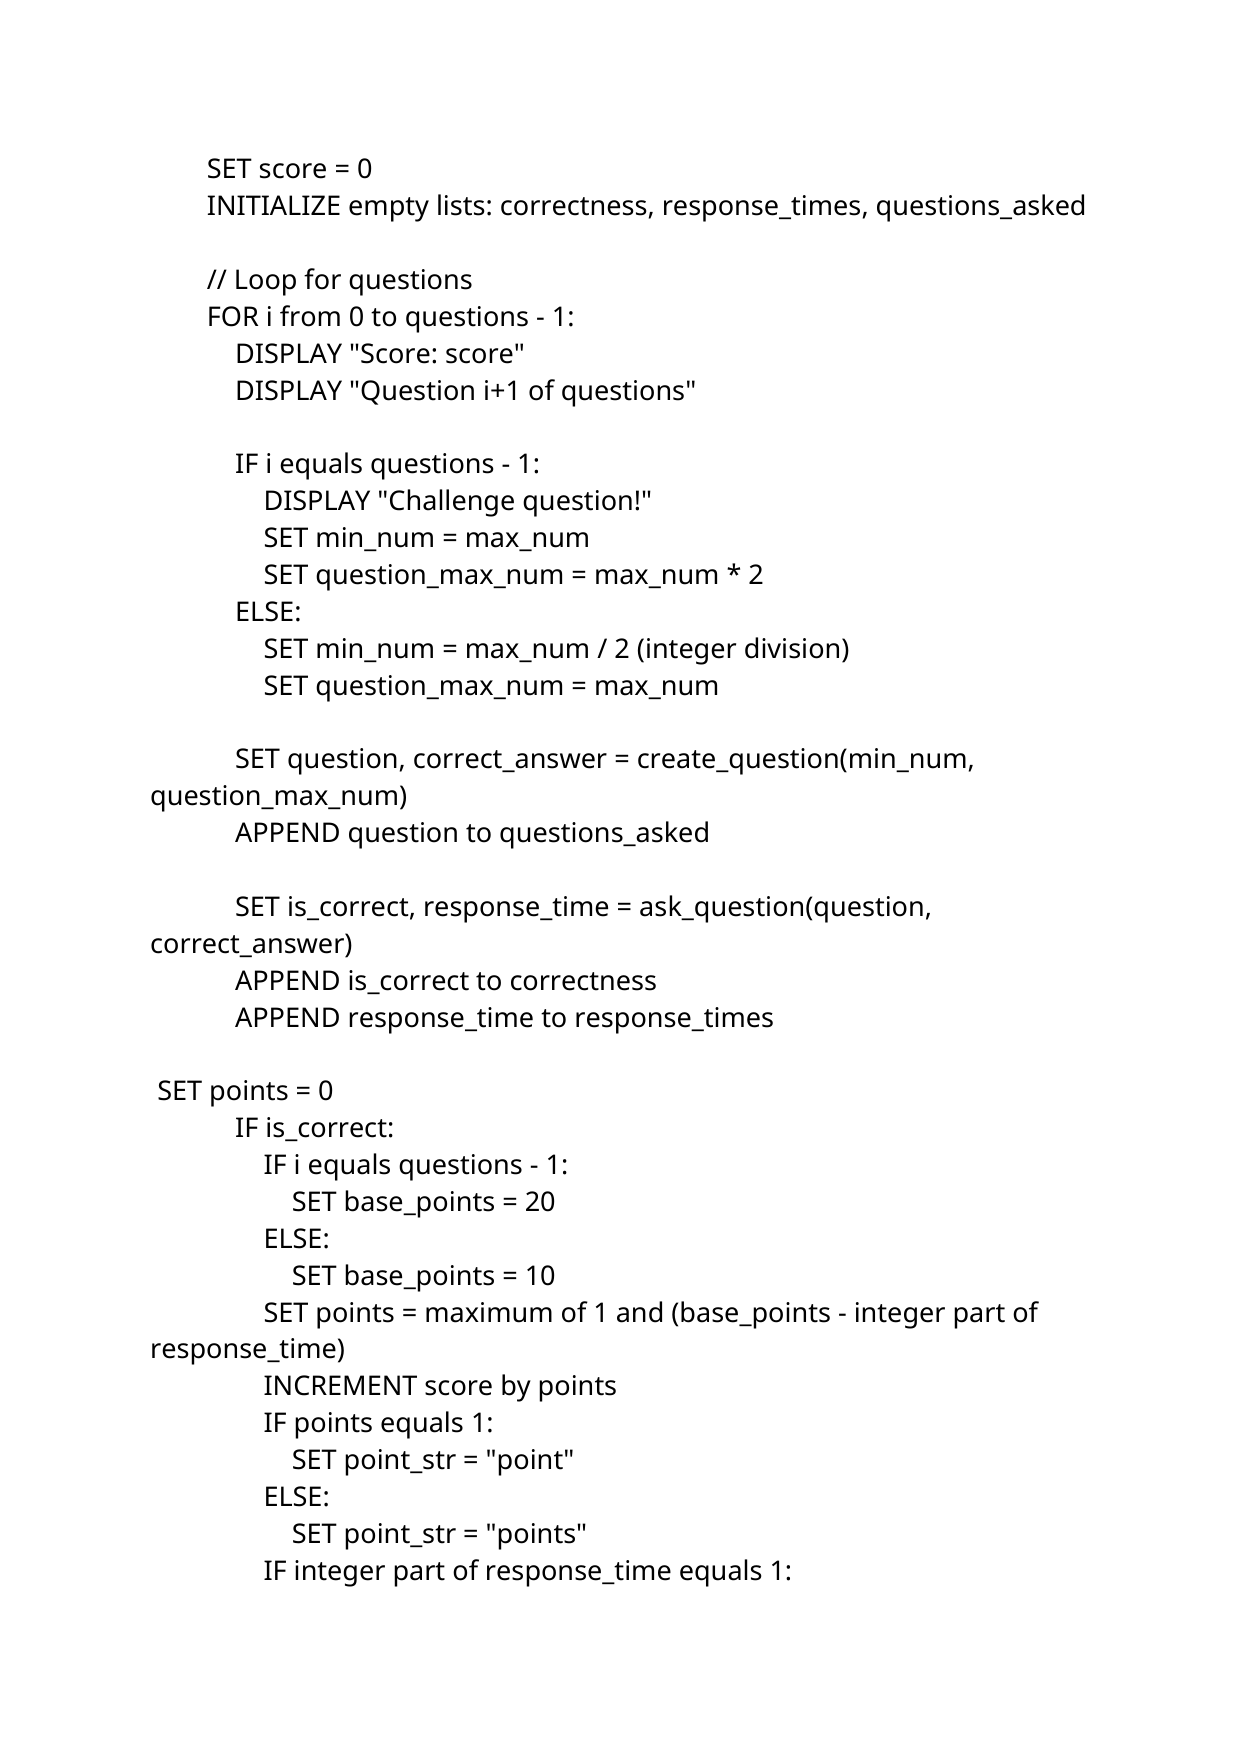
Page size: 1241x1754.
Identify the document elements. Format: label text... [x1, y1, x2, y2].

text INITIALIZE empty lists: correctness, response_times, questions_asked [150, 187, 1090, 224]
text INCREMENT score by points [150, 1367, 1090, 1404]
text SET points = 0 [150, 1072, 1090, 1109]
text FOR i from 0 to questions - 1: [150, 297, 1090, 334]
text SET question, correct_answer = create_question(min_num, question_max_num) [150, 740, 1090, 814]
text SET points = maximum of 1 and (base_points - integer part of response_time) [150, 1293, 1090, 1367]
text IF integer part of response_time equals 1: [150, 1551, 1090, 1588]
text ELSE: [150, 1219, 1090, 1256]
text SET base_points = 20 [150, 1182, 1090, 1219]
text DISPLAY "Question i+1 of questions" [150, 371, 1090, 408]
text SET base_points = 10 [150, 1256, 1090, 1293]
text SET question_max_num = max_num [150, 666, 1090, 703]
text IF points equals 1: [150, 1404, 1090, 1441]
text DISPLAY "Score: score" [150, 334, 1090, 371]
text APPEND is_correct to correctness [150, 961, 1090, 998]
text SET point_str = "points" [150, 1514, 1090, 1551]
text APPEND question to questions_asked [150, 814, 1090, 851]
text SET min_num = max_num / 2 (integer division) [150, 629, 1090, 666]
text IF i equals questions - 1: [150, 445, 1090, 482]
text APPEND response_time to response_times [150, 998, 1090, 1035]
text DISPLAY "Challenge question!" [150, 482, 1090, 519]
text SET min_num = max_num [150, 519, 1090, 556]
text SET point_str = "point" [150, 1441, 1090, 1477]
text IF i equals questions - 1: [150, 1146, 1090, 1182]
text // Loop for questions [150, 261, 1090, 297]
text SET question_max_num = max_num * 2 [150, 556, 1090, 592]
text SET score = 0 [150, 150, 1090, 187]
text ELSE: [150, 592, 1090, 629]
text ELSE: [150, 1477, 1090, 1514]
text IF is_correct: [150, 1109, 1090, 1146]
text SET is_correct, response_time = ask_question(question, correct_answer) [150, 887, 1090, 961]
